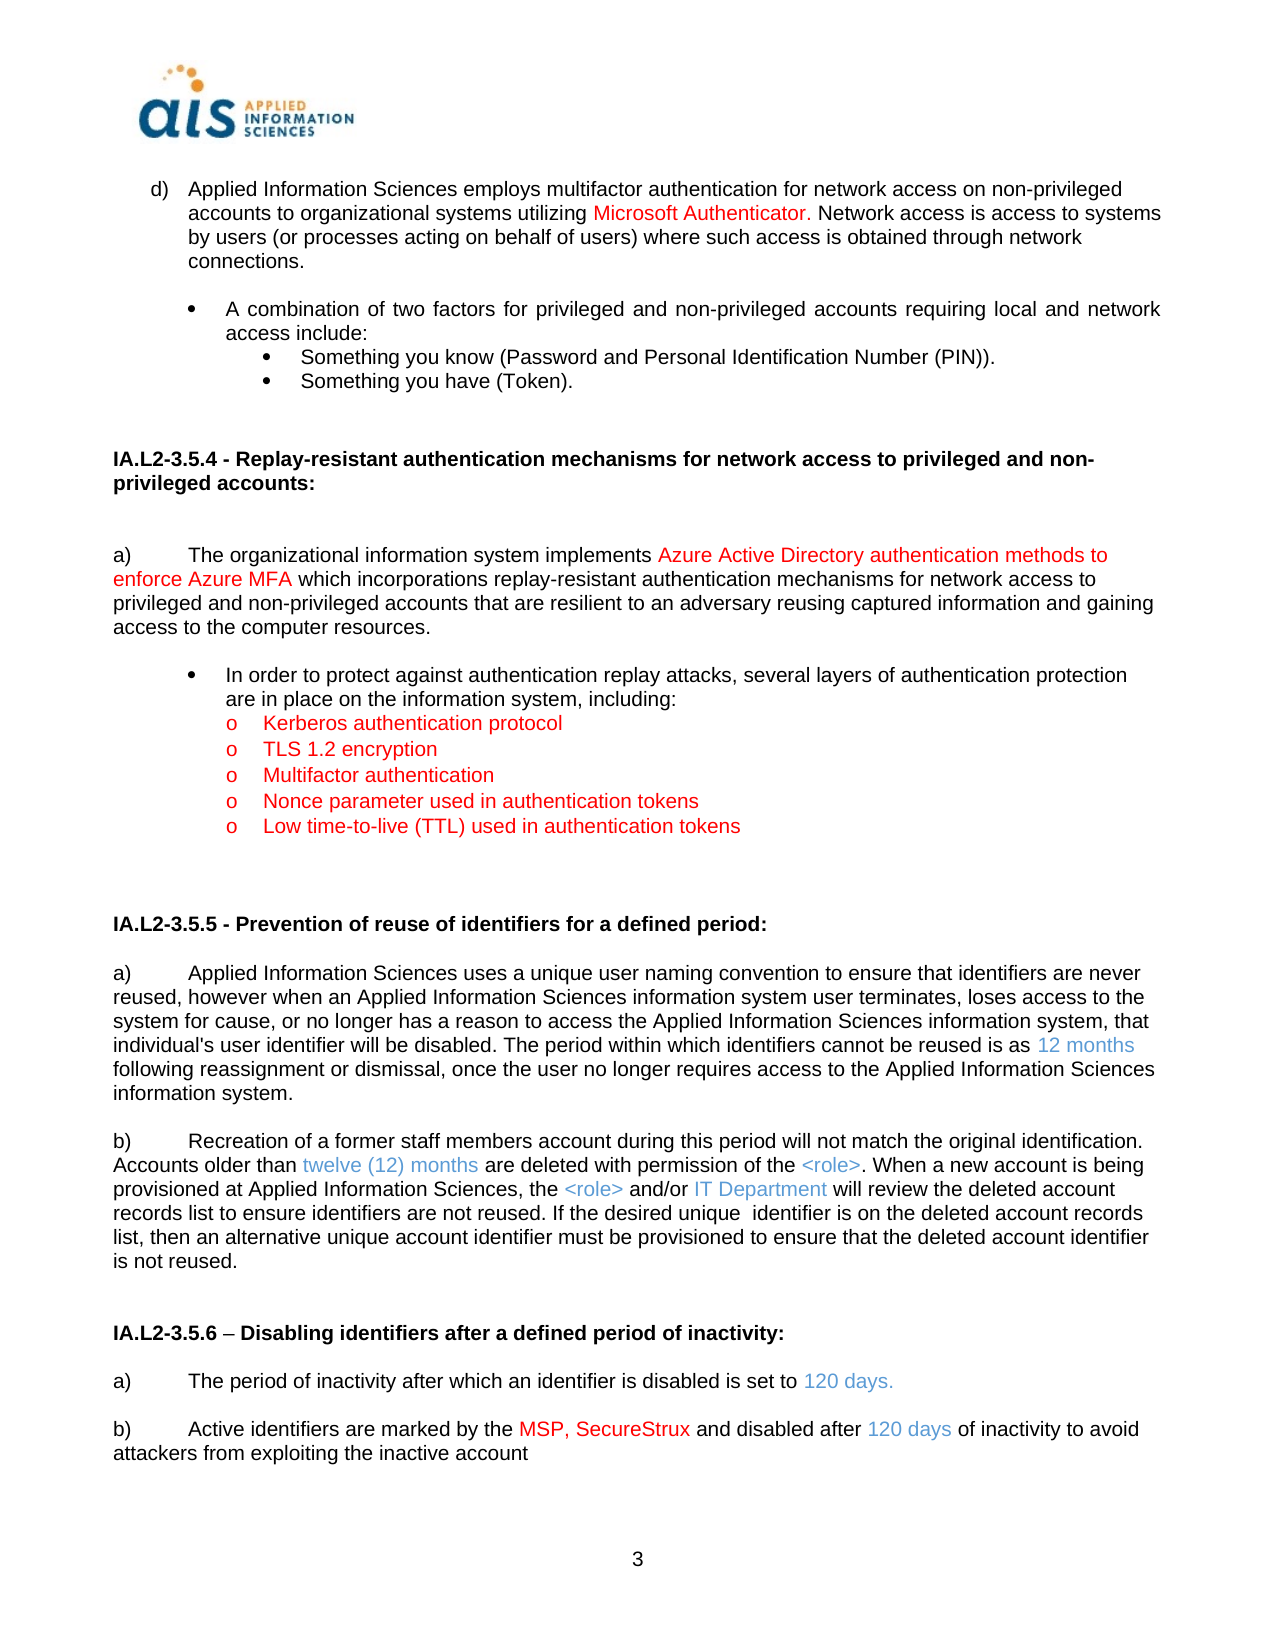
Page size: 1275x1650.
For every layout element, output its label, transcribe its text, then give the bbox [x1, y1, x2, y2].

list The organizational information system implements Azure Active Directory authentication methods to enforce Azure MFA which incorporations replay-resistant authentication mechanisms for network access to privileged and non-privileged accounts that are resilient to an adversary reusing captured information and gaining access to the computer resources. [113, 543, 1162, 639]
list Multifactor authentication [225, 763, 1162, 788]
list The period of inactivity after which an identifier is disabled is set to 120 days. [113, 1369, 1162, 1393]
list Low time-to-live (TTL) used in authentication tokens [225, 814, 1162, 840]
list Something you know (Password and Personal Identification Number (PIN)). [263, 345, 1162, 369]
list Something you have (Token). [263, 369, 1162, 393]
list Nonce parameter used in authentication tokens [225, 788, 1162, 814]
list Applied Information Sciences employs multifactor authentication for network access on non-privileged accounts to organizational systems utilizing Microsoft Authenticator. Network access is access to systems by users (or processes acting on behalf of users) where such access is obtained through network connections. [150, 177, 1162, 273]
picture [131, 60, 357, 144]
text IA.L2-3.5.6 – Disabling identifiers after a defined period of inactivity: [113, 1320, 1162, 1344]
list Applied Information Sciences uses a unique user naming convention to ensure that identifiers are never reused, however when an Applied Information Sciences information system user terminates, loses access to the system for cause, or no longer has a reason to access the Applied Information Sciences information system, that individual's user identifier will be disabled. The period within which identifiers cannot be reused is as 12 months following reassignment or dismissal, once the user no longer requires access to the Applied Information Sciences information system. [113, 961, 1162, 1105]
list A combination of two factors for privileged and non-privileged accounts requiring local and network access include: [188, 297, 1162, 345]
text IA.L2-3.5.5 - Prevention of reuse of identifiers for a defined period: [113, 912, 1162, 936]
list Active identifiers are marked by the MSP, SecureStrux and disabled after 120 days of inactivity to avoid attackers from exploiting the inactive account [113, 1417, 1162, 1465]
list Kerberos authentication protocol [225, 711, 1162, 737]
list TLS 1.2 encryption [225, 737, 1162, 763]
list IA.L2-3.5.4 - Replay-resistant authentication mechanisms for network access to privileged and non-privileged accounts: [113, 447, 1162, 519]
list Recreation of a former staff members account during this period will not match the original identification. Accounts older than twelve (12) months are deleted with permission of the <role>. When a new account is being provisioned at Applied Information Sciences, the <role> and/or IT Department will review the deleted account records list to ensure identifiers are not reused. If the desired unique identifier is on the deleted account records list, then an alternative unique account identifier must be provisioned to ensure that the deleted account identifier is not reused. [113, 1129, 1162, 1272]
list In order to protect against authentication replay attacks, several layers of authentication protection are in place on the information system, including: [188, 663, 1162, 711]
